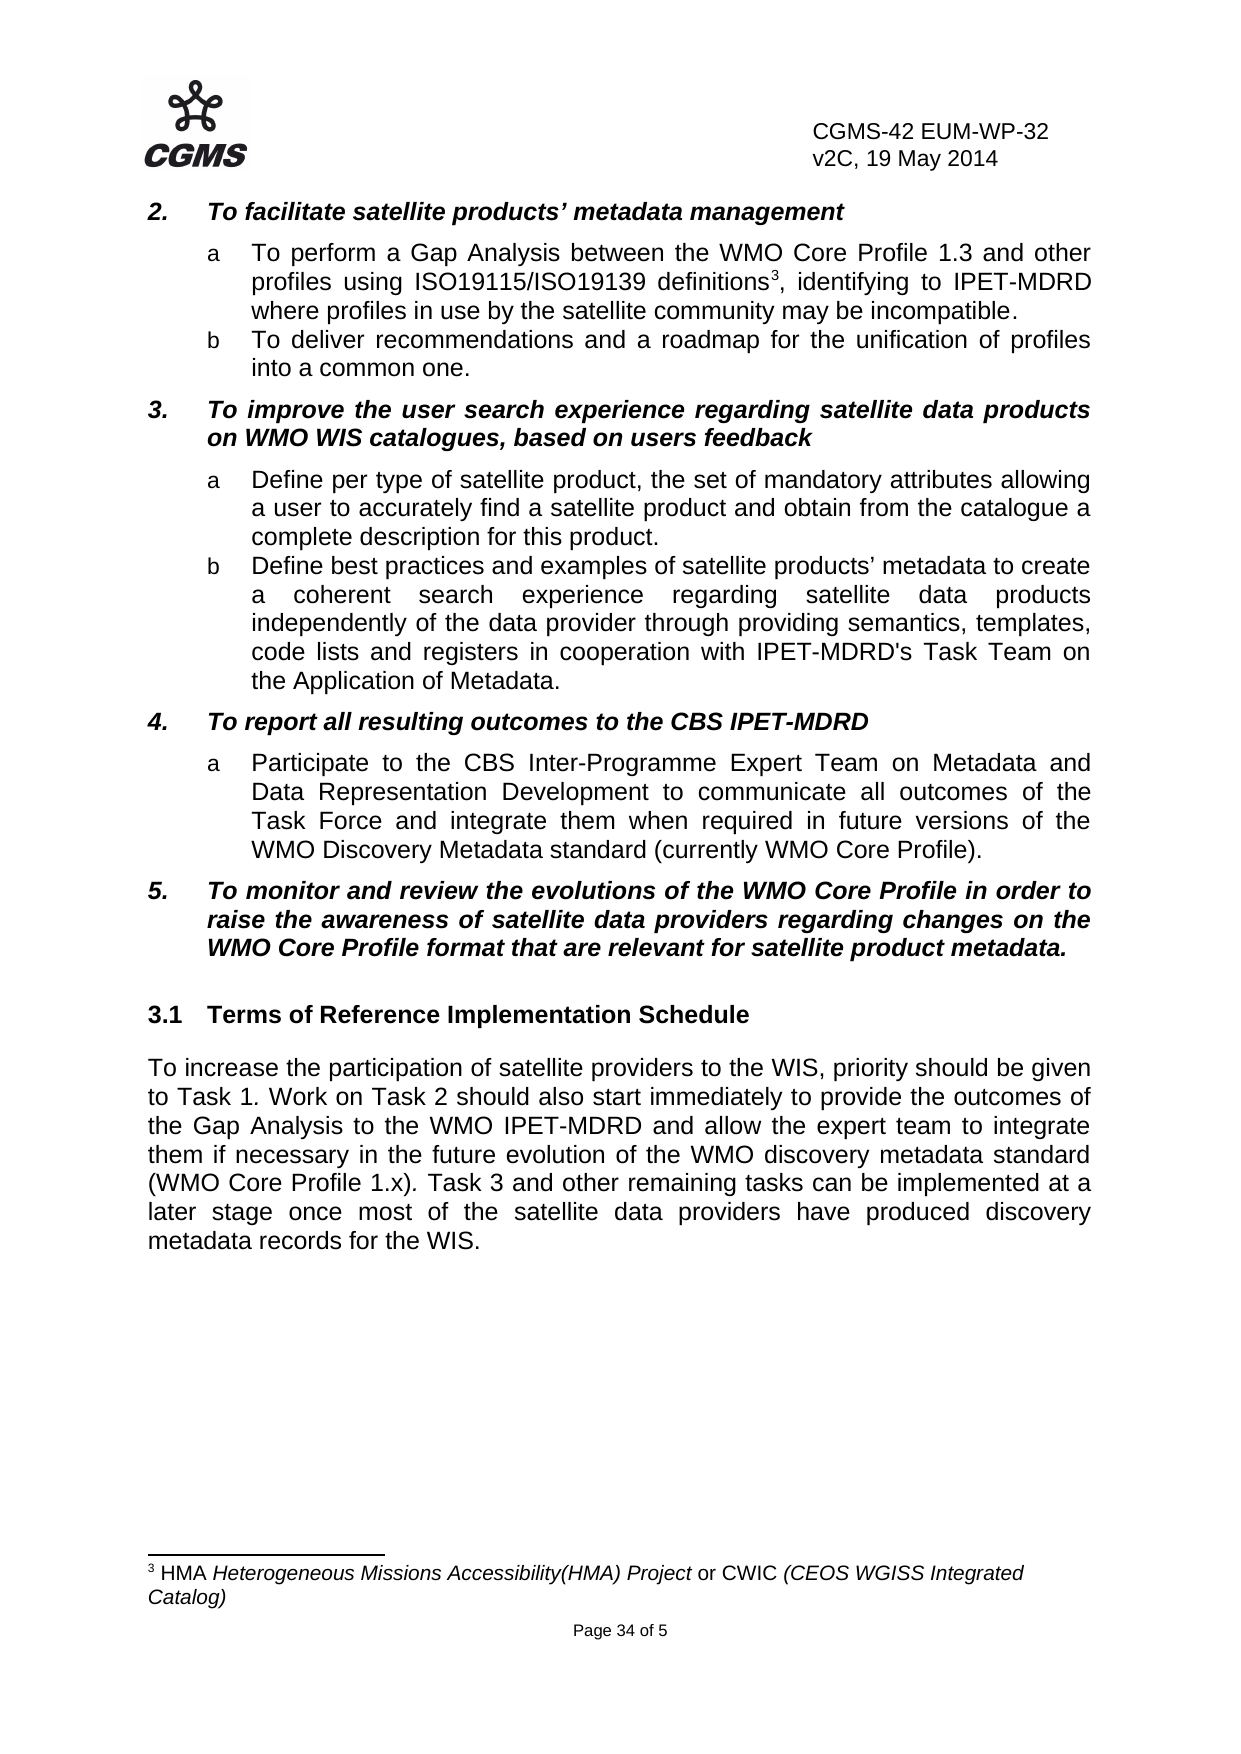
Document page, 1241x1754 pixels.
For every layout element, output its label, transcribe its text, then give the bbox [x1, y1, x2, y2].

list To improve the user search experience regarding satellite data products on WMO WIS catalogues, based on users feedback [148, 395, 1092, 452]
list To deliver recommendations and a roadmap for the unification of profiles into a common one. [207, 325, 1092, 382]
picture [139, 75, 253, 172]
list To facilitate satellite products’ metadata management [148, 197, 1092, 226]
list Define per type of satellite product, the set of mandatory attributes allowing a user to accurately find a satellite product and obtain from the catalogue a complete description for this product. [207, 465, 1092, 551]
list To monitor and review the evolutions of the WMO Core Profile in order to raise the awareness of satellite data providers regarding changes on the WMO Core Profile format that are relevant for satellite product metadata. [148, 876, 1092, 962]
list To perform a Gap Analysis between the WMO Core Profile 1.3 and other profiles using ISO19115/ISO19139 definitions, identifying to IPET-MDRD where profiles in use by the satellite community may be incompatible. [207, 238, 1092, 325]
list Define best practices and examples of satellite products’ metadata to create a coherent search experience regarding satellite data products independently of the data provider through providing semantics, templates, code lists and registers in cooperation with IPET-MDRD's Task Team on the Application of Metadata. [207, 551, 1092, 695]
list Participate to the CBS Inter-Programme Expert Team on Metadata and Data Representation Development to communicate all outcomes of the Task Force and integrate them when required in future versions of the WMO Discovery Metadata standard (currently WMO Core Profile). [207, 748, 1092, 863]
subtitle Terms of Reference Implementation Schedule [148, 1000, 1092, 1028]
text To increase the participation of satellite providers to the WIS, priority should be given to Task 1. Work on Task 2 should also start immediately to provide the outcomes of the Gap Analysis to the WMO IPET-MDRD and allow the expert team to integrate them if necessary in the future evolution of the WMO discovery metadata standard (WMO Core Profile 1.x). Task 3 and other remaining tasks can be implemented at a later stage once most of the satellite data providers have produced discovery metadata records for the WIS. [148, 1053, 1092, 1255]
list To report all resulting outcomes to the CBS IPET-MDRD [148, 707, 1092, 736]
